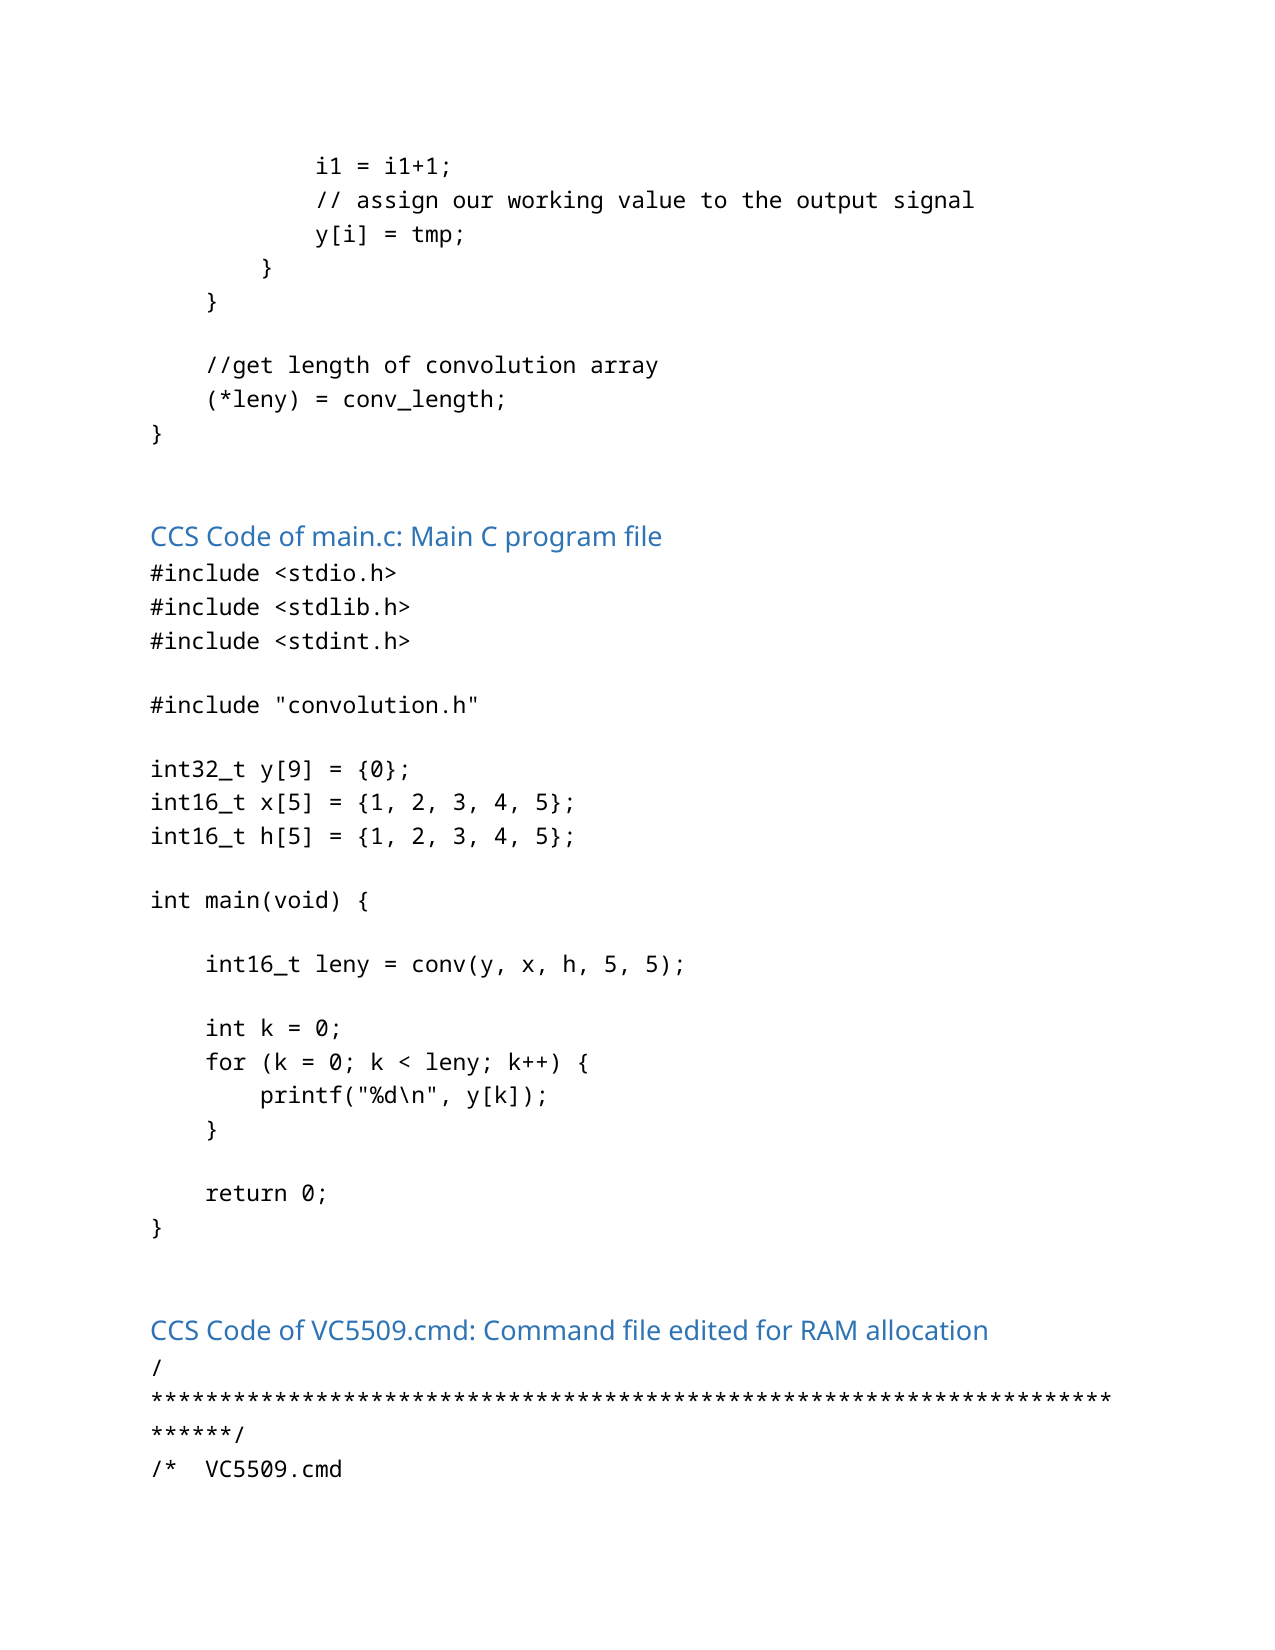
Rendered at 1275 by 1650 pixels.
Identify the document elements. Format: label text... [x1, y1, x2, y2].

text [150, 1351, 1125, 1484]
text #include <stdio.h> #include <stdlib.h> #include <stdint.h> #include "convolution.h" int32_t y[9] = {0}; int16_t x[5] = {1, 2, 3, 4, 5}; int16_t h[5] = {1, 2, 3, 4, 5}; int main(void) { int16_t leny = conv(y, x, h, 5, 5); int k = 0; for (k = 0; k < leny; k++) { printf("%d\n", y[k]); } return 0; } [150, 557, 1125, 1242]
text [150, 150, 1125, 448]
subtitle CCS Code of VC5509.cmd: Command file edited for RAM allocation [150, 1312, 1125, 1348]
subtitle CCS Code of main.c: Main C program file [150, 517, 1125, 554]
